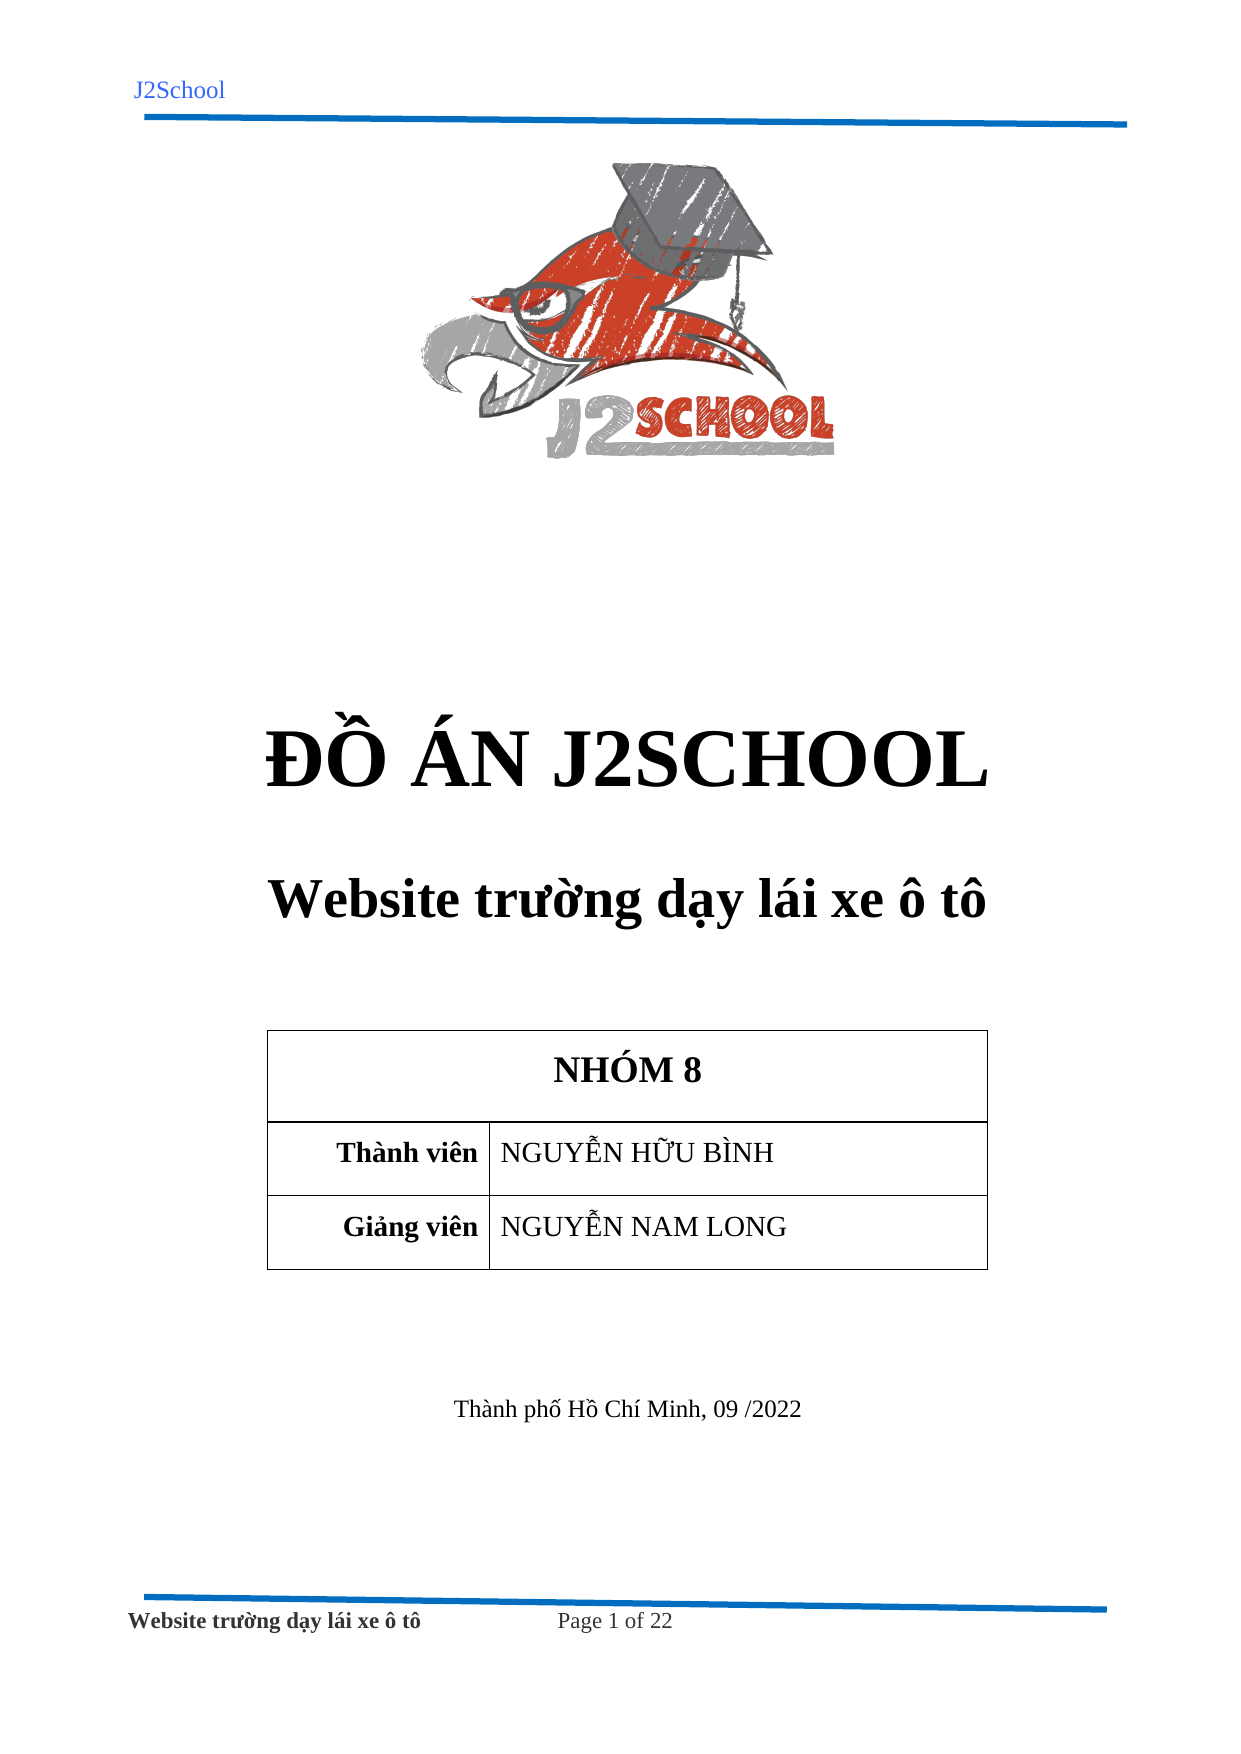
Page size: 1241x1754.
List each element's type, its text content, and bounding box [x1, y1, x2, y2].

text Website trường dạy lái xe ô tô [165, 864, 1090, 929]
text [165, 1394, 1090, 1423]
table_header NHÓM 8 [268, 1031, 987, 1121]
table_cell Thành viên [268, 1123, 489, 1195]
table_cell NGUYỄN NAM LONG [490, 1196, 987, 1269]
picture [421, 162, 835, 459]
table_cell NGUYỄN HỮU BÌNH [490, 1123, 987, 1195]
text ĐỒ ÁN J2SCHOOL [165, 708, 1090, 804]
table_cell Giảng viên [268, 1196, 489, 1269]
